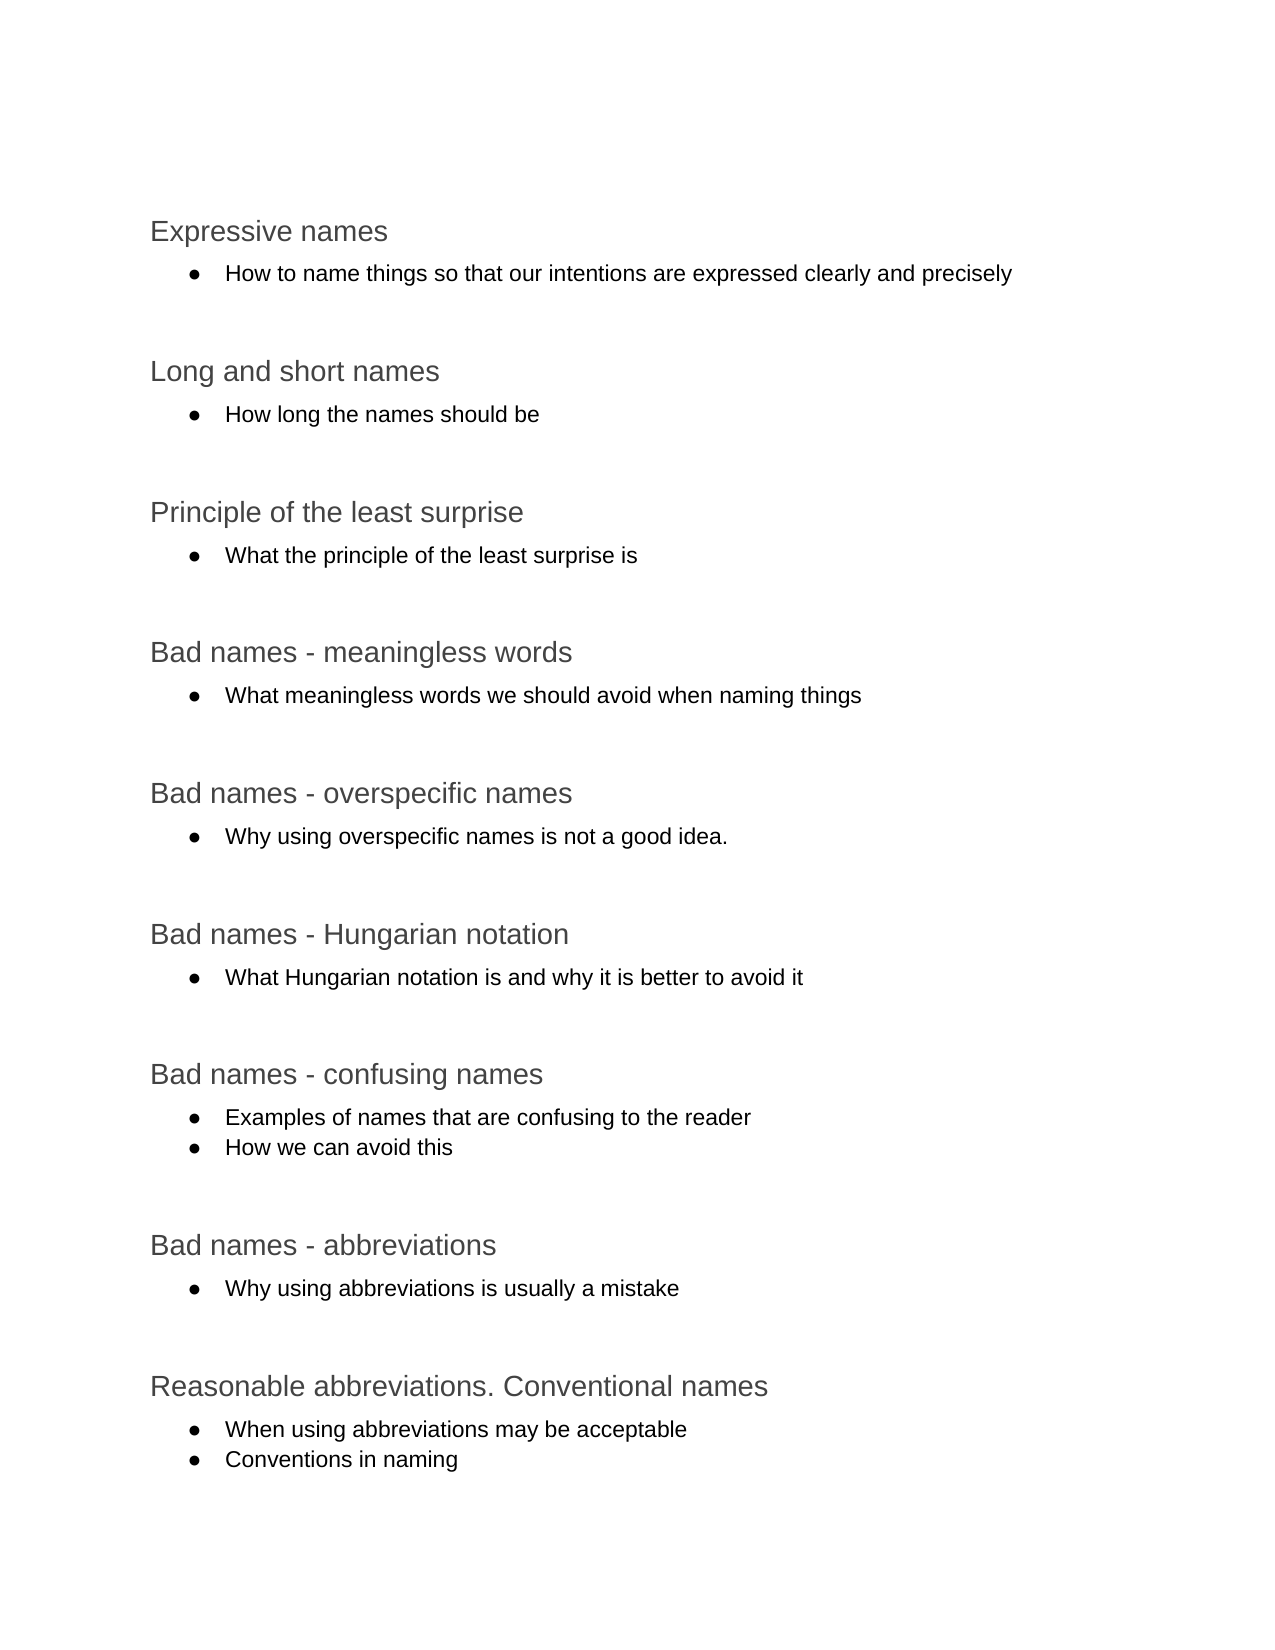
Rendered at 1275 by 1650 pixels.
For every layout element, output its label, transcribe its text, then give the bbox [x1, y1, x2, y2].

subtitle Reasonable abbreviations. Conventional names [150, 1369, 1125, 1402]
list How to name things so that our intentions are expressed clearly and precisely [187, 260, 1125, 287]
list Why using overspecific names is not a good idea. [187, 823, 1125, 849]
subtitle Principle of the least surprise [150, 495, 1125, 528]
subtitle Bad names - confusing names [150, 1057, 1125, 1091]
list How we can avoid this [187, 1134, 1125, 1161]
list How long the names should be [187, 401, 1125, 427]
subtitle Bad names - meaningless words [150, 635, 1125, 669]
list What the principle of the least surprise is [187, 542, 1125, 568]
subtitle Bad names - overspecific names [150, 776, 1125, 809]
subtitle Long and short names [150, 354, 1125, 388]
list Why using abbreviations is usually a mistake [187, 1275, 1125, 1301]
list Examples of names that are confusing to the reader [187, 1104, 1125, 1131]
list When using abbreviations may be acceptable [187, 1416, 1125, 1442]
list What Hungarian notation is and why it is better to avoid it [187, 963, 1125, 990]
subtitle Bad names - abbreviations [150, 1228, 1125, 1262]
subtitle Bad names - Hungarian notation [150, 917, 1125, 950]
list What meaningless words we should avoid when naming things [187, 682, 1125, 709]
subtitle Expressive names [150, 213, 1125, 247]
list Conventions in naming [187, 1446, 1125, 1472]
